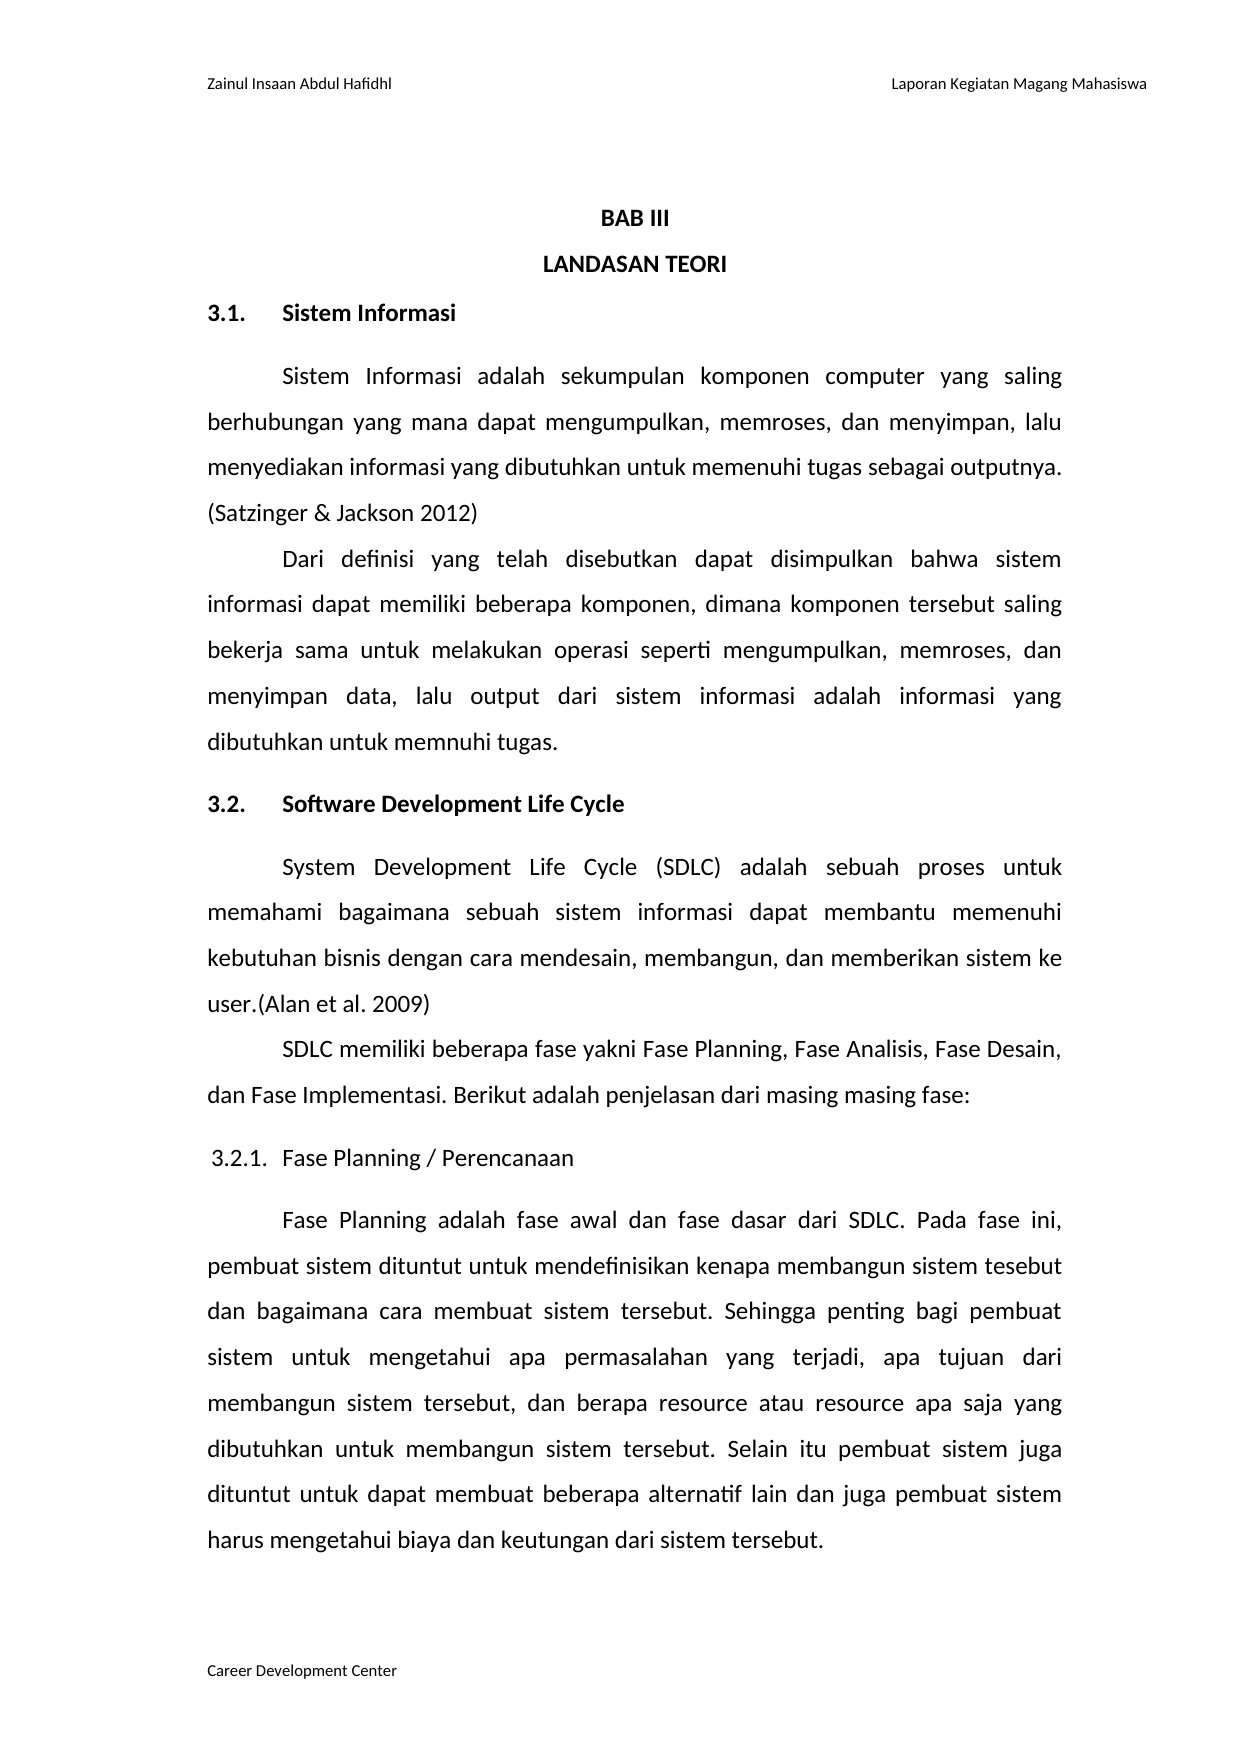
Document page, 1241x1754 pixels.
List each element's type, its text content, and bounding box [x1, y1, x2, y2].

text SDLC memiliki beberapa fase yakni Fase Planning, Fase Analisis, Fase Desain, dan Fase Implementasi. Berikut adalah penjelasan dari masing masing fase: [207, 1033, 1063, 1110]
subtitle Sistem Informasi [207, 298, 1063, 328]
subtitle BAB III LANDASAN TEORI [207, 202, 1063, 278]
text Sistem Informasi adalah sekumpulan komponen computer yang saling berhubungan yang mana dapat mengumpulkan, memroses, dan menyimpan, lalu menyediakan informasi yang dibutuhkan untuk memenuhi tugas sebagai outputnya.(Satzinger & Jackson 2012) [207, 360, 1063, 528]
text Fase Planning adalah fase awal dan fase dasar dari SDLC. Pada fase ini, pembuat sistem dituntut untuk mendefinisikan kenapa membangun sistem tesebut dan bagaimana cara membuat sistem tersebut. Sehingga penting bagi pembuat sistem untuk mengetahui apa permasalahan yang terjadi, apa tujuan dari membangun sistem tersebut, dan berapa resource atau resource apa saja yang dibutuhkan untuk membangun sistem tersebut. Selain itu pembuat sistem juga dituntut untuk dapat membuat beberapa alternatif lain dan juga pembuat sistem harus mengetahui biaya dan keutungan dari sistem tersebut. [207, 1204, 1063, 1555]
list Fase Planning / Perencanaan [211, 1142, 1063, 1172]
text Dari definisi yang telah disebutkan dapat disimpulkan bahwa sistem informasi dapat memiliki beberapa komponen, dimana komponen tersebut saling bekerja sama untuk melakukan operasi seperti mengumpulkan, memroses, dan menyimpan data, lalu output dari sistem informasi adalah informasi yang dibutuhkan untuk memnuhi tugas. [207, 543, 1063, 756]
subtitle Software Development Life Cycle [207, 788, 1063, 819]
text System Development Life Cycle (SDLC) adalah sebuah proses untuk memahami bagaimana sebuah sistem informasi dapat membantu memenuhi kebutuhan bisnis dengan cara mendesain, membangun, dan memberikan sistem ke user.(Alan et al. 2009) [207, 851, 1063, 1018]
